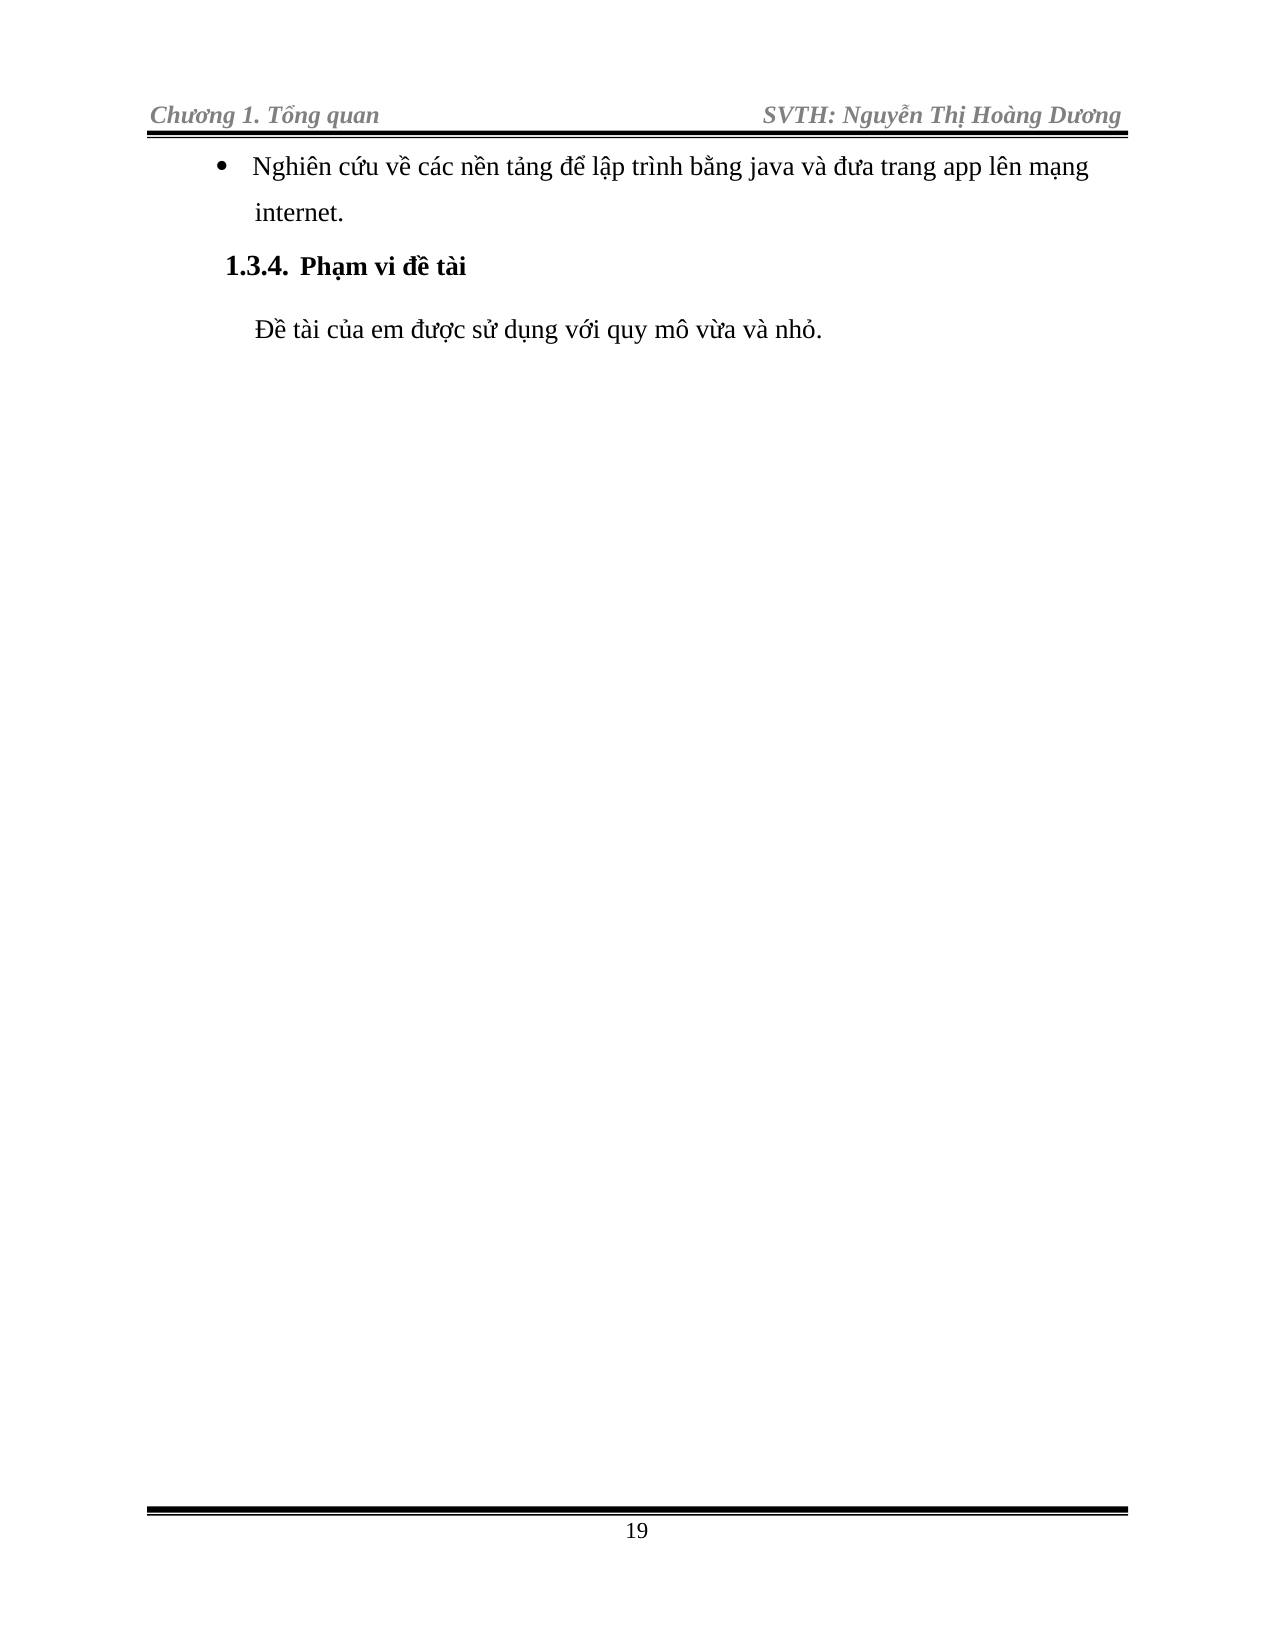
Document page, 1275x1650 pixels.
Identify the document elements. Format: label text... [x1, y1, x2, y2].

list Nghiên cứu về các nền tảng để lập trình bằng java và đưa trang app lên mạng internet. [217, 149, 1125, 227]
text Đề tài của em được sử dụng với quy mô vừa và nhỏ. [254, 313, 1181, 344]
subtitle Phạm vi đề tài [225, 248, 1181, 281]
